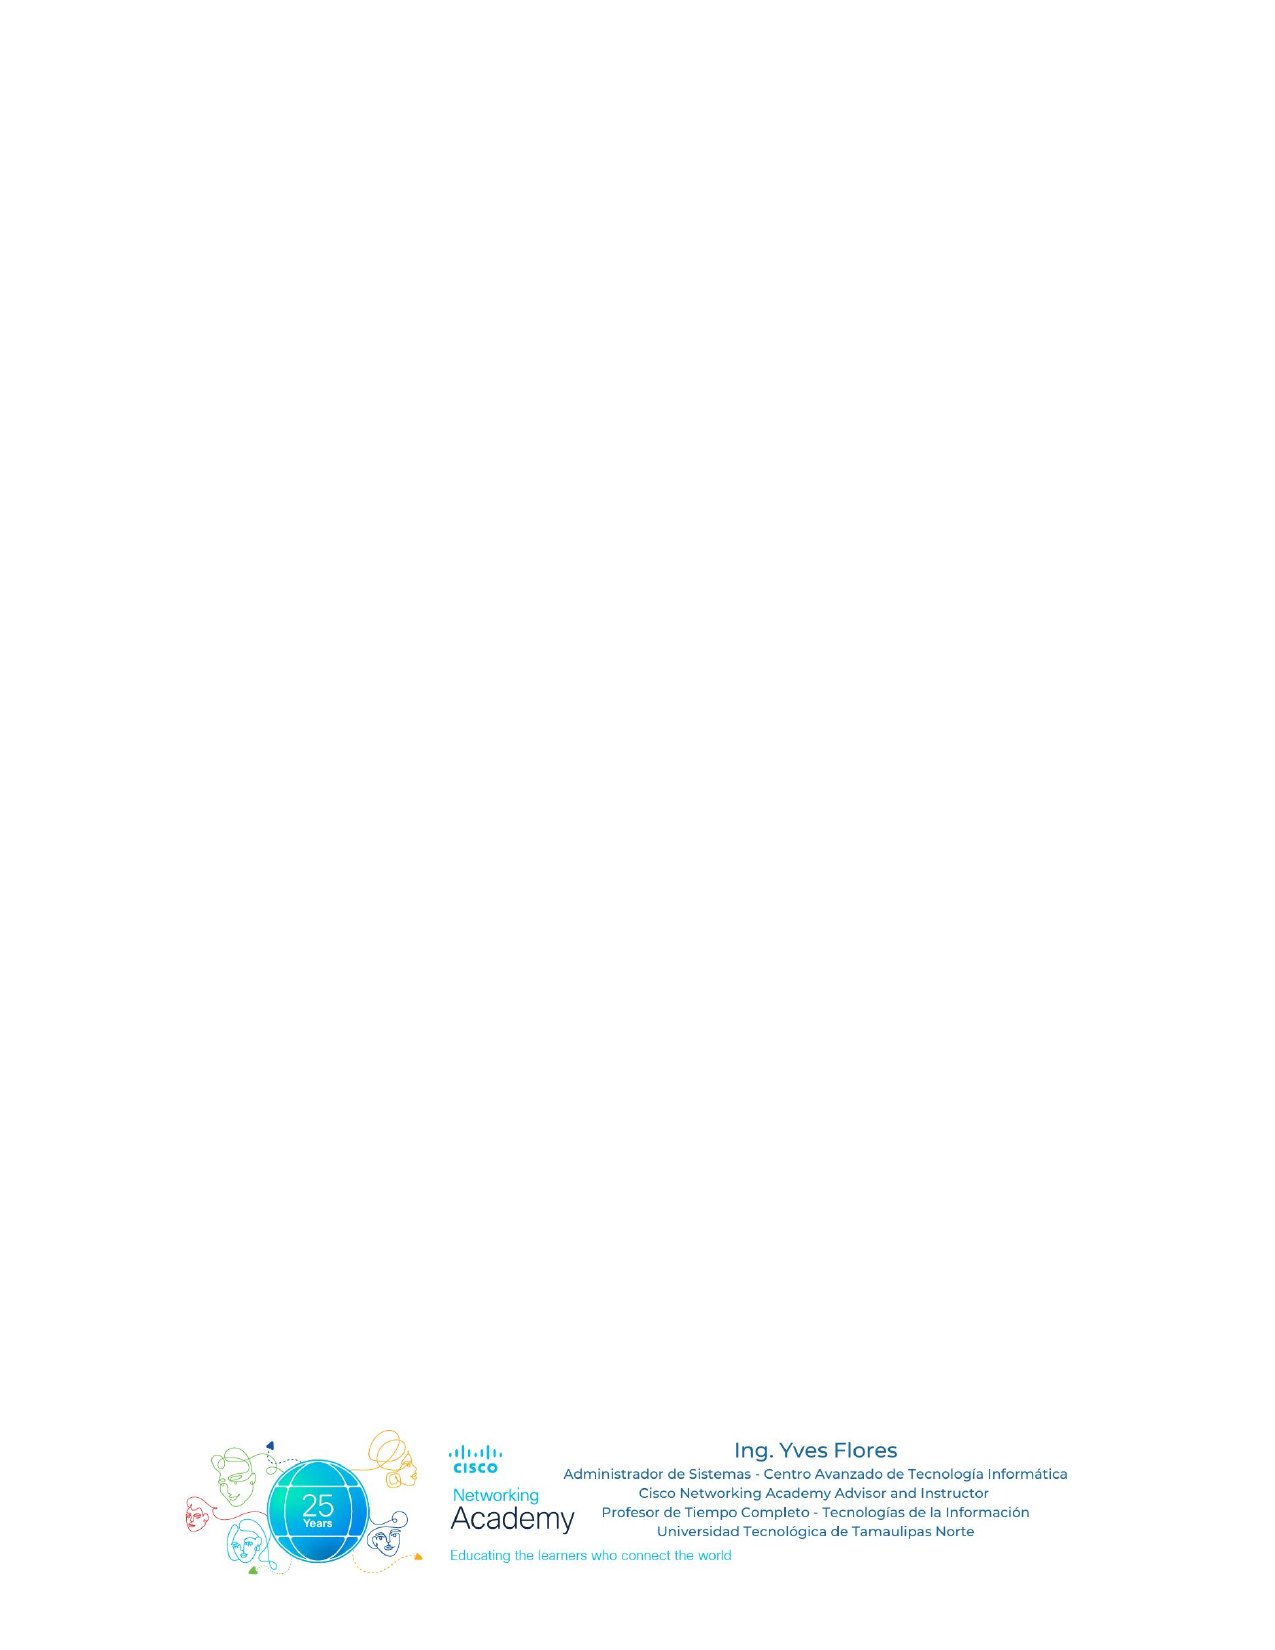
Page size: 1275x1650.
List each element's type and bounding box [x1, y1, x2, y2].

picture [177, 1427, 1098, 1577]
